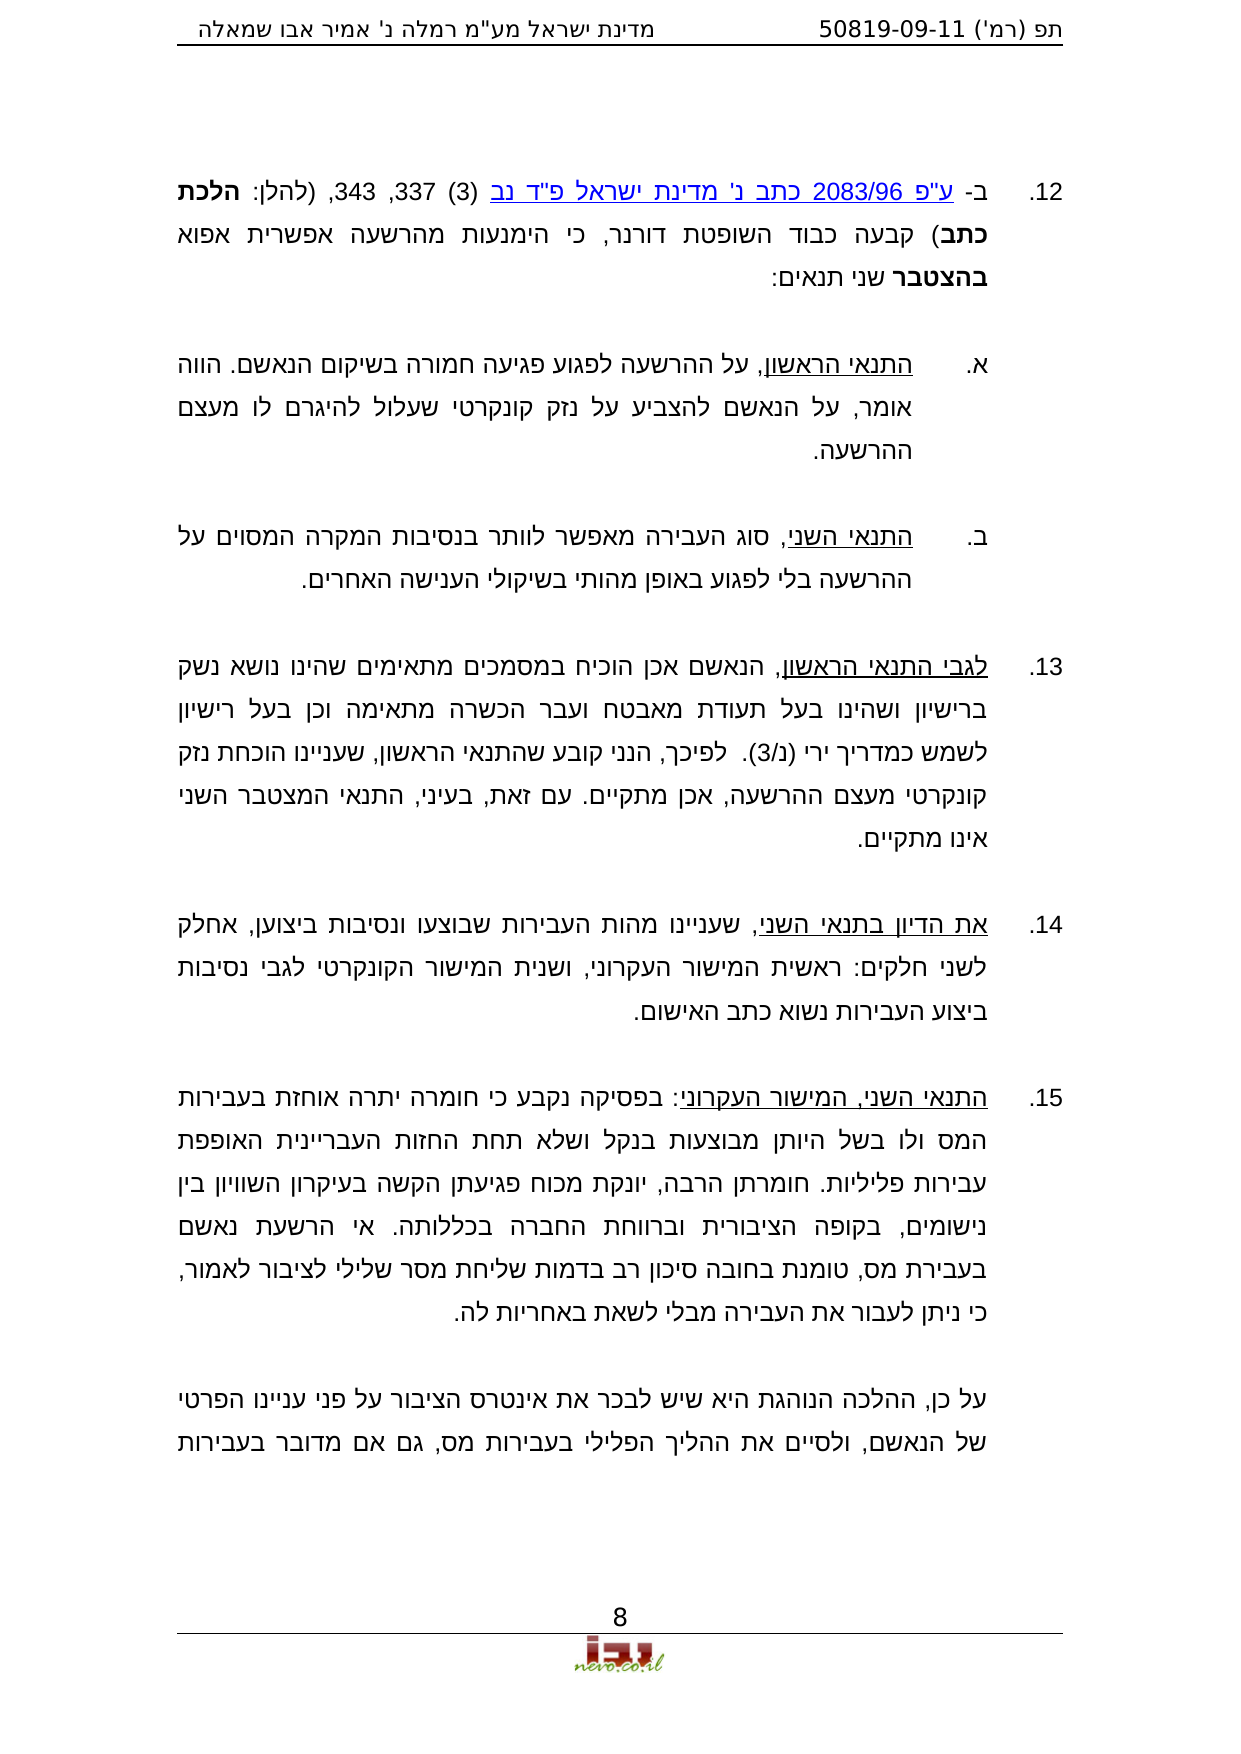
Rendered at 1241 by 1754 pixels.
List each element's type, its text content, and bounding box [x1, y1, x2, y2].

text א. התנאי הראשון, על ההרשעה לפגוע פגיעה חמורה בשיקום הנאשם. הווה אומר, על הנאשם להצביע על נזק קונקרטי שעלול להיגרם לו מעצם ההרשעה. [177, 350, 988, 465]
text 15. התנאי השני, המישור העקרוני: בפסיקה נקבע כי חומרה יתרה אוחזת בעבירות המס ולו בשל היותן מבוצעות בנקל ושלא תחת החזות העבריינית האופפת עבירות פליליות. חומרתן הרבה, יונקת מכוח פגיעתן הקשה בעיקרון השוויון בין נישומים, בקופה הציבורית וברווחת החברה בכללותה. אי הרשעת נאשם בעבירת מס, טומנת בחובה סיכון רב בדמות שליחת מסר שלילי לציבור לאמור, כי ניתן לעבור את העבירה מבלי לשאת באחריות לה. [177, 1083, 1063, 1327]
text 13. לגבי התנאי הראשון, הנאשם אכן הוכיח במסמכים מתאימים שהינו נושא נשק ברישיון ושהינו בעל תעודת מאבטח ועבר הכשרה מתאימה וכן בעל רישיון לשמש כמדריך ירי (נ/3). לפיכך, הנני קובע שהתנאי הראשון, שעניינו הוכחת נזק קונקרטי מעצם ההרשעה, אכן מתקיים. עם זאת, בעיני, התנאי המצטבר השני אינו מתקיים. [177, 652, 1063, 853]
text 14. את הדיון בתנאי השני, שעניינו מהות העבירות שבוצעו ונסיבות ביצוען, אחלק לשני חלקים: ראשית המישור העקרוני, ושנית המישור הקונקרטי לגבי נסיבות ביצוע העבירות נשוא כתב האישום. [177, 910, 1063, 1025]
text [177, 1385, 988, 1457]
text 12. ב- ע"פ 2083/96 כתב נ' מדינת ישראל פ"ד נב (3) 337, 343, (להלן: הלכת כתב) קבעה כבוד השופטת דורנר, כי הימנעות מהרשעה אפשרית אפוא בהצטבר שני תנאים: [177, 177, 1063, 292]
text ב. התנאי השני, סוג העבירה מאפשר לוותר בנסיבות המקרה המסוים על ההרשעה בלי לפגוע באופן מהותי בשיקולי הענישה האחרים. [177, 522, 988, 594]
picture [574, 1635, 666, 1673]
